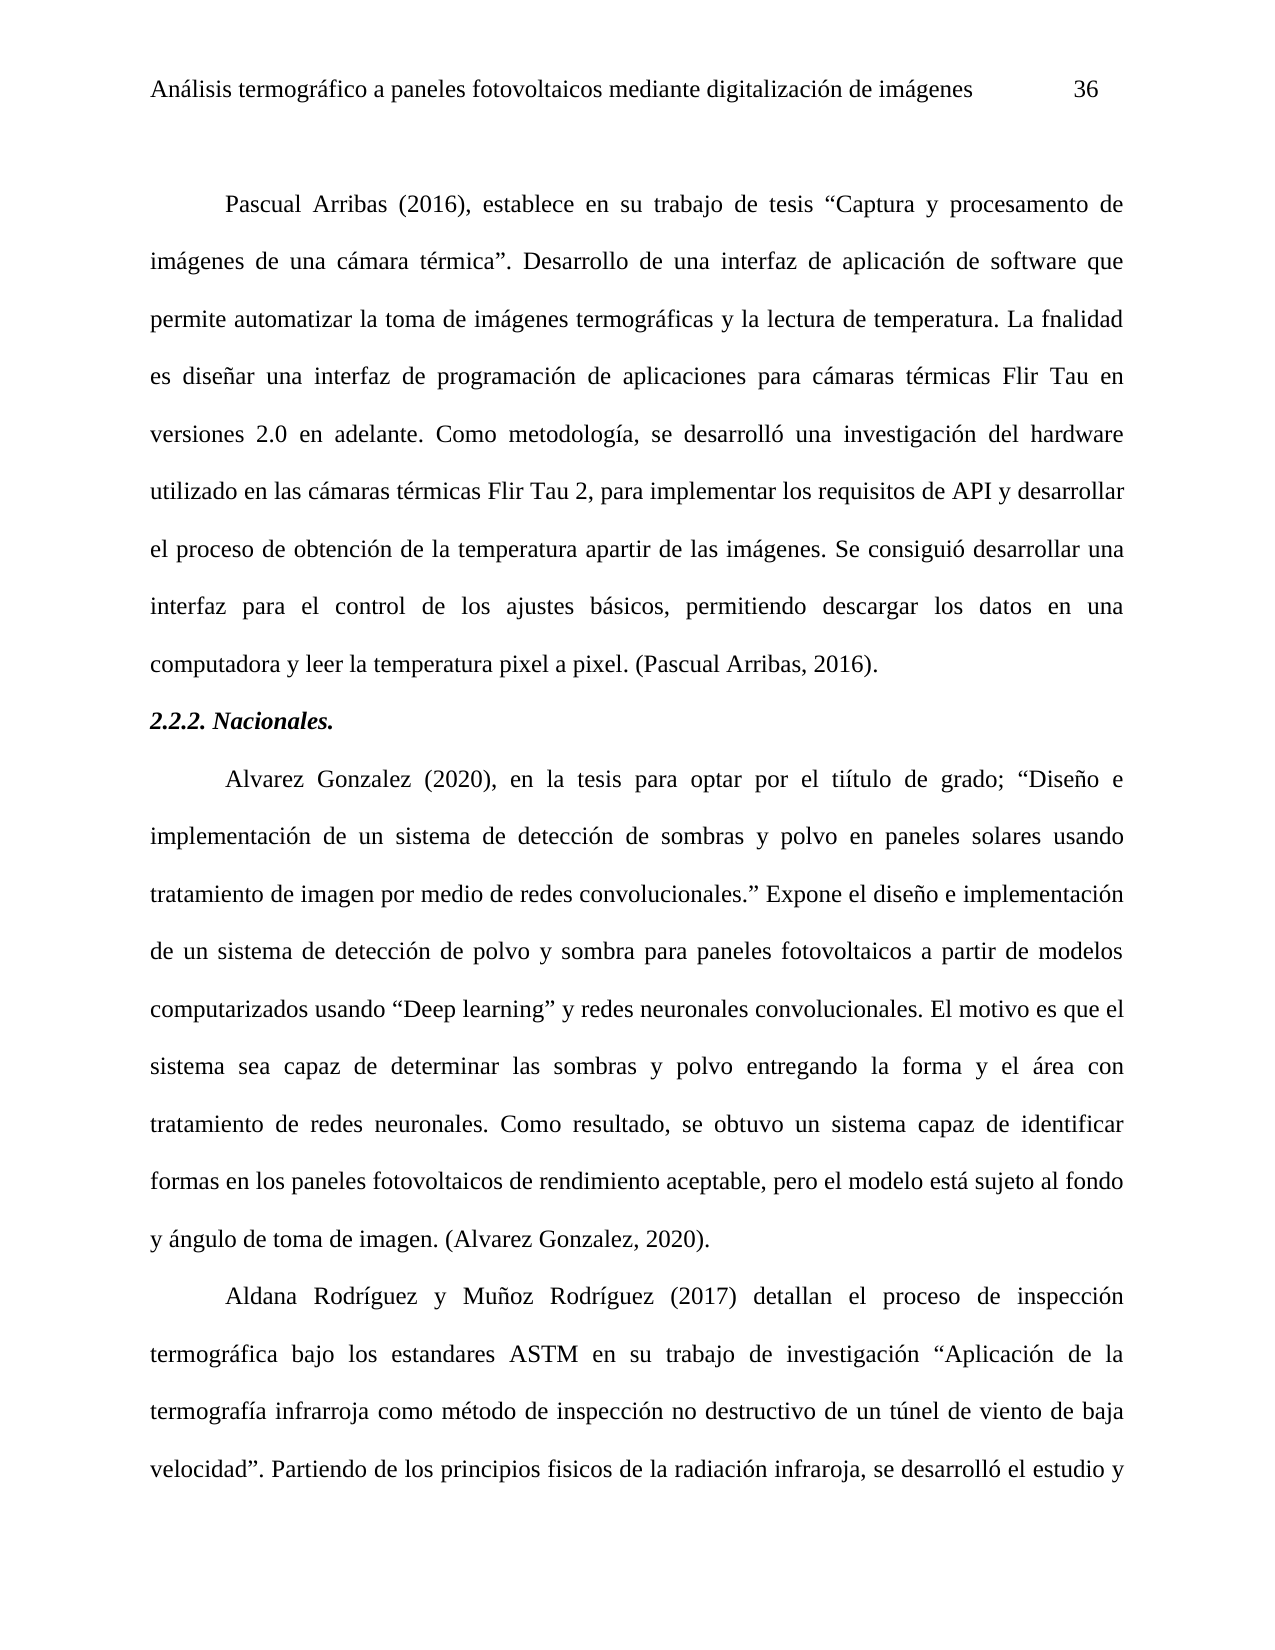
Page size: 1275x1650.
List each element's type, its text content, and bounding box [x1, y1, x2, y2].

text Pascual Arribas (2016), establece en su trabajo de tesis “Captura y procesamento de imágenes de una cámara térmica”. Desarrollo de una interfaz de aplicación de software que permite automatizar la toma de imágenes termográficas y la lectura de temperatura. La fnalidad es diseñar una interfaz de programación de aplicaciones para cámaras térmicas Flir Tau en versiones 2.0 en adelante. Como metodología, se desarrolló una investigación del hardware utilizado en las cámaras térmicas Flir Tau 2, para implementar los requisitos de API y desarrollar el proceso de obtención de la temperatura apartir de las imágenes. Se consiguió desarrollar una interfaz para el control de los ajustes básicos, permitiendo descargar los datos en una computadora y leer la temperatura pixel a pixel.. [150, 189, 1125, 677]
text Alvarez Gonzalez (2020), en la tesis para optar por el tiítulo de grado; “Diseño e implementación de un sistema de detección de sombras y polvo en paneles solares usando tratamiento de imagen por medio de redes convolucionales.” Expone el diseño e implementación de un sistema de detección de polvo y sombra para paneles fotovoltaicos a partir de modelos computarizados usando “Deep learning” y redes neuronales convolucionales. El motivo es que el sistema sea capaz de determinar las sombras y polvo entregando la forma y el área con tratamiento de redes neuronales. Como resultado, se obtuvo un sistema capaz de identificar formas en los paneles fotovoltaicos de rendimiento aceptable, pero el modelo está sujeto al fondo y ángulo de toma de imagen.. [150, 764, 1125, 1252]
subtitle 2.2.2. Nacionales. [150, 706, 1125, 735]
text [150, 1281, 1125, 1482]
